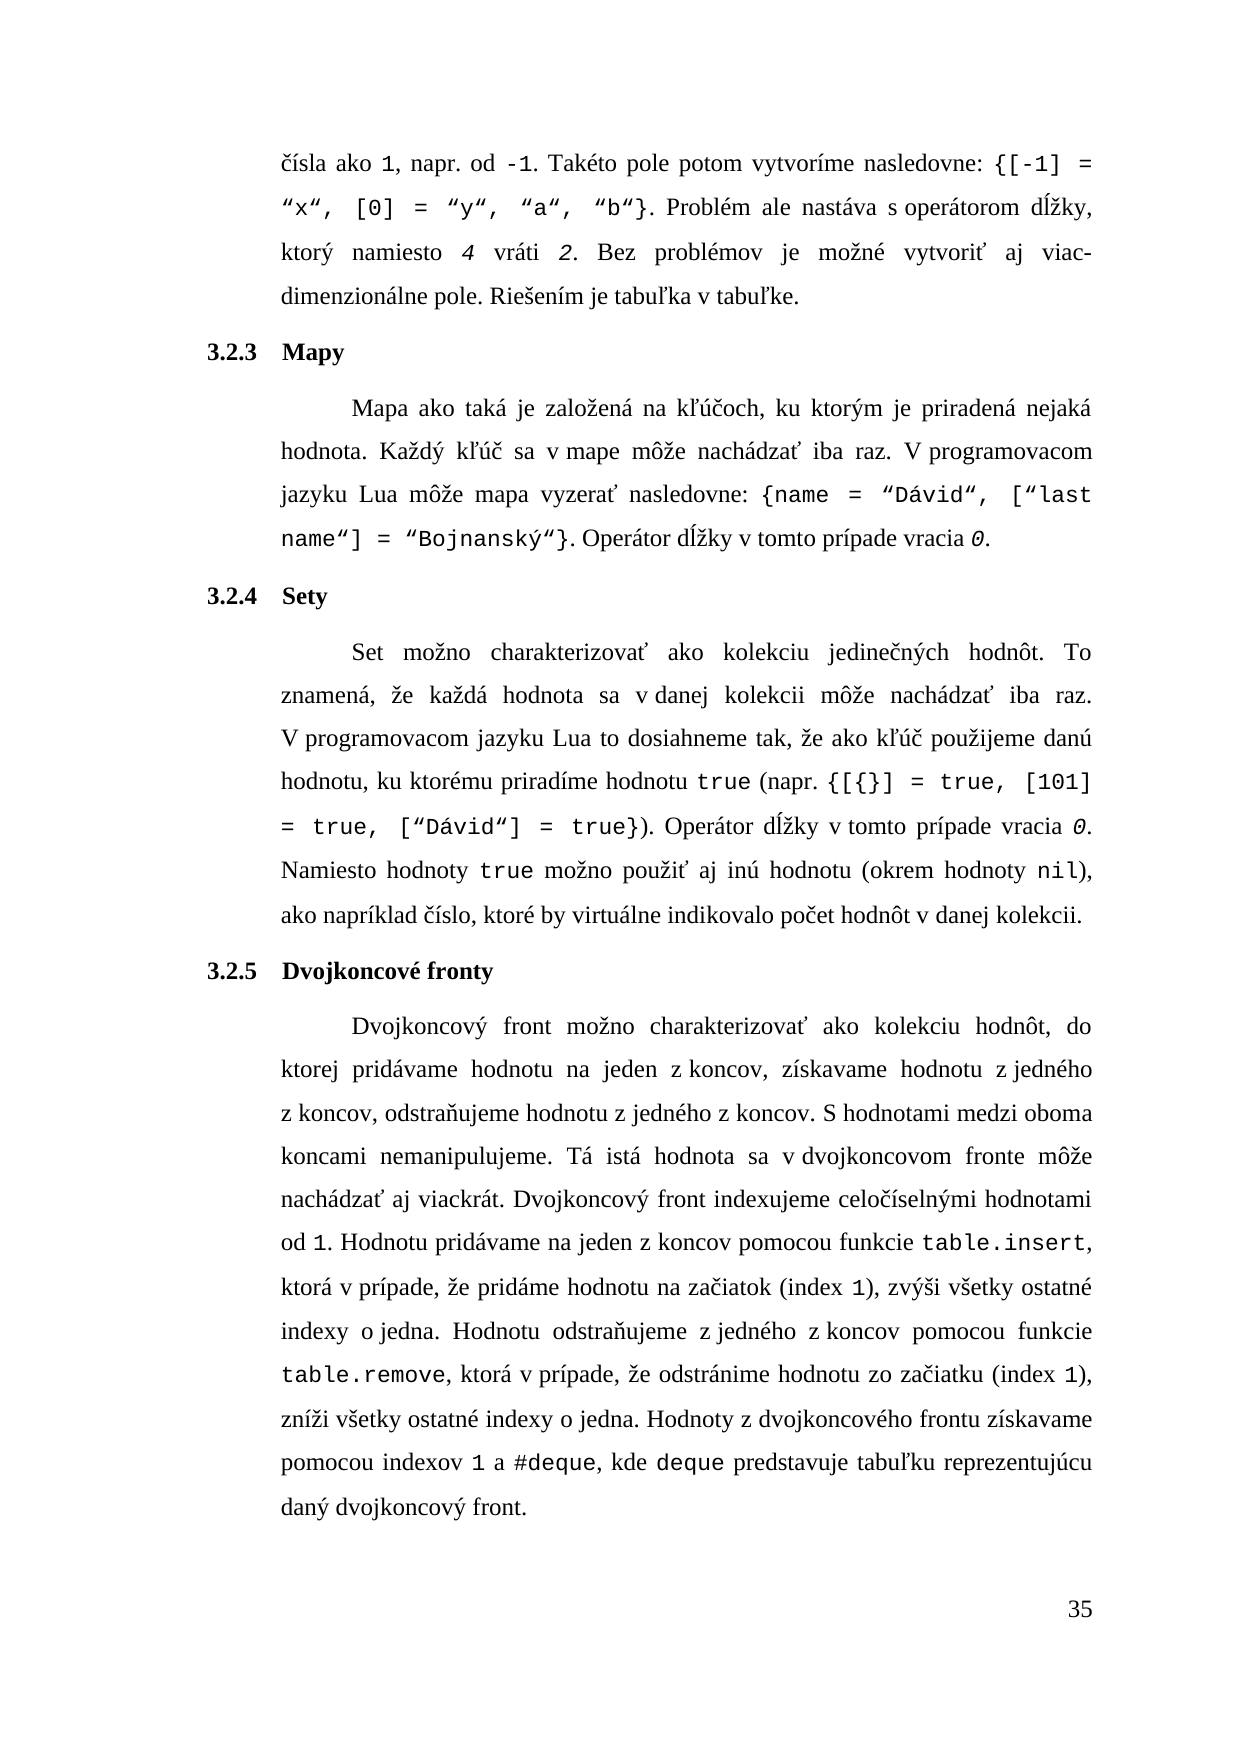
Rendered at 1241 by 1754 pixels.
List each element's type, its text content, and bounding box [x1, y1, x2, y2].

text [281, 148, 1092, 310]
subtitle 3.2.3 Mapy [207, 337, 1092, 366]
subtitle 3.2.5 Dvojkoncové fronty [207, 956, 1092, 984]
subtitle 3.2.4 Sety [207, 581, 1092, 610]
text Set možno charakterizovať ako kolekciu jedinečných hodnôt. To znamená, že každá hodnota sa v danej kolekcii môže nachádzať iba raz. V programovacom jazyku Lua to dosiahneme tak, že ako kľúč použijeme danú hodnotu, ku ktorému priradíme hodnotu true (napr. {[{}] = true, [101] = true, [“Dávid“] = true}). Operátor dĺžky v tomto prípade vracia 0. Namiesto hodnoty true možno použiť aj inú hodnotu (okrem hodnoty nil), ako napríklad číslo, ktoré by virtuálne indikovalo počet hodnôt v danej kolekcii. [281, 637, 1092, 929]
text Dvojkoncový front možno charakterizovať ako kolekciu hodnôt, do ktorej pridávame hodnotu na jeden z koncov, získavame hodnotu z jedného z koncov, odstraňujeme hodnotu z jedného z koncov. S hodnotami medzi oboma koncami nemanipulujeme. Tá istá hodnota sa v dvojkoncovom fronte môže nachádzať aj viackrát. Dvojkoncový front indexujeme celočíselnými hodnotami od 1. Hodnotu pridávame na jeden z koncov pomocou funkcie table.insert, ktorá v prípade, že pridáme hodnotu na začiatok (index 1), zvýši všetky ostatné indexy o jedna. Hodnotu odstraňujeme z jedného z koncov pomocou funkcie table.remove, ktorá v prípade, že odstránime hodnotu zo začiatku (index 1), zníži všetky ostatné indexy o jedna. Hodnoty z dvojkoncového frontu získavame pomocou indexov 1 a #deque, kde deque predstavuje tabuľku reprezentujúcu daný dvojkoncový front. [281, 1011, 1092, 1520]
text Mapa ako taká je založená na kľúčoch, ku ktorým je priradená nejaká hodnota. Každý kľúč sa v mape môže nachádzať iba raz. V programovacom jazyku Lua môže mapa vyzerať nasledovne: {name = “Dávid“, [“last name“] = “Bojnanský“}. Operátor dĺžky v tomto prípade vracia 0. [281, 393, 1092, 554]
